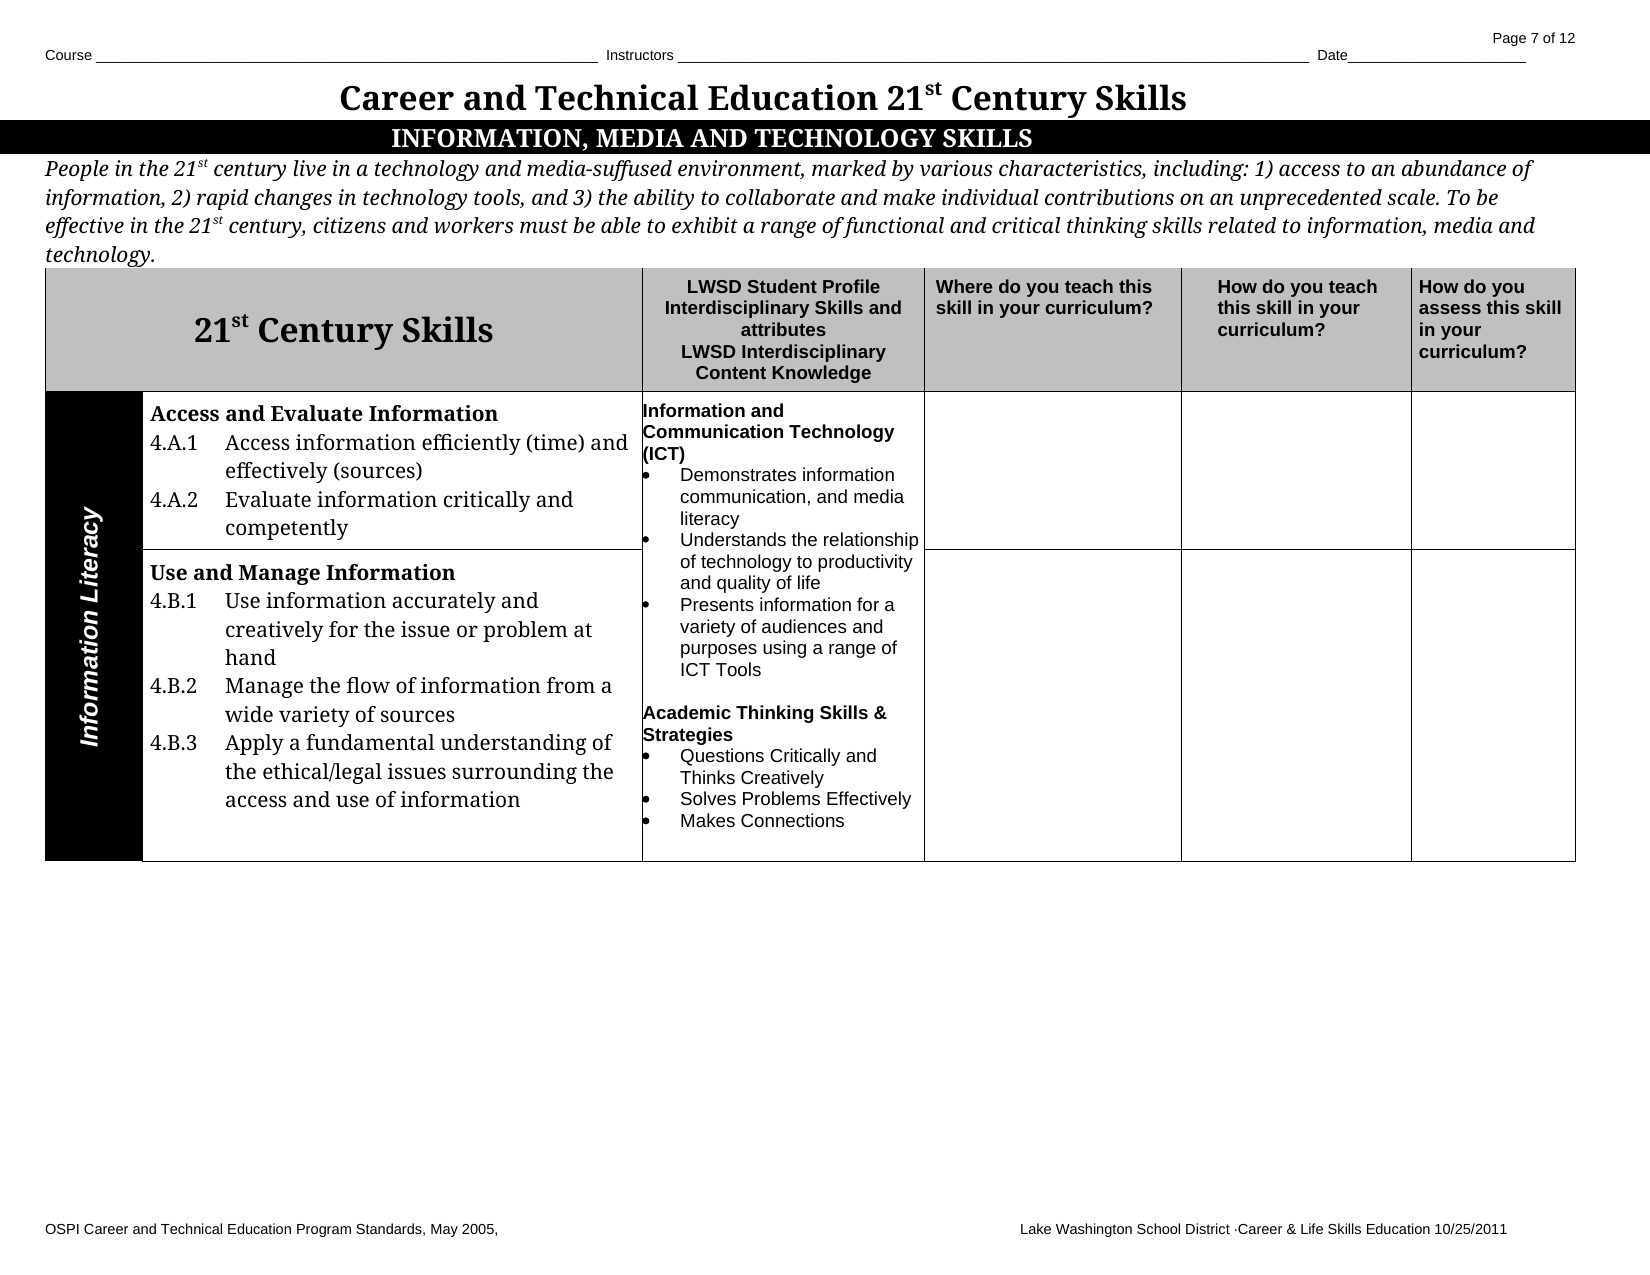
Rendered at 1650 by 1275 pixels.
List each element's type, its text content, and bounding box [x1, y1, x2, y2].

table_header [1182, 268, 1210, 391]
table_cell [1182, 550, 1210, 861]
table_cell Information and Communication Technology (ICT) Demonstrates information communication, and media literacy Understands the relationship of technology to productivity and quality of life Presents information for a variety of audiences and purposes using a range of ICT Tools Academic Thinking Skills & Strategies Questions Critically and Thinks Creatively Solves Problems Effectively Makes Connections [643, 392, 924, 861]
table_cell [1210, 550, 1411, 861]
table_cell [1182, 392, 1210, 549]
table_cell [1210, 392, 1411, 549]
text INFORMATION, MEDIA AND TECHNOLOGY SKILLS [0, 120, 1650, 154]
table_header LWSD Student Profile Interdisciplinary Skills and attributes LWSD Interdisciplinary Content Knowledge [643, 268, 924, 391]
table_header Where do you teach this skill in your curriculum? [925, 268, 1181, 391]
table_cell [1412, 550, 1575, 861]
table_header 21st Century Skills [46, 268, 642, 391]
table_header How do you teach this skill in your curriculum? [1210, 268, 1411, 391]
text People in the 21st century live in a technology and media-suffused environment, marked by various characteristics, including: 1) access to an abundance of information, 2) rapid changes in technology tools, and 3) the ability to collaborate and make individual contributions on an unprecedented scale. To be effective in the 21st century, citizens and workers must be able to exhibit a range of functional and critical thinking skills related to information, media and technology. [45, 154, 1575, 268]
table_cell Use and Manage Information Use information accurately and creatively for the issue or problem at hand Manage the flow of information from a wide variety of sources Apply a fundamental understanding of the ethical/legal issues surrounding the access and use of information [143, 550, 642, 861]
table_cell Information Literacy [46, 392, 142, 861]
table_cell Access and Evaluate Information Access information efficiently (time) and effectively (sources) Evaluate information critically and competently [143, 392, 642, 549]
table_cell [1412, 392, 1575, 549]
table_header How do you assess this skill in your curriculum? [1412, 268, 1575, 391]
table_cell [925, 550, 1181, 861]
text Career and Technical Education 21st Century Skills [0, 75, 1575, 120]
table_cell [925, 392, 1181, 549]
